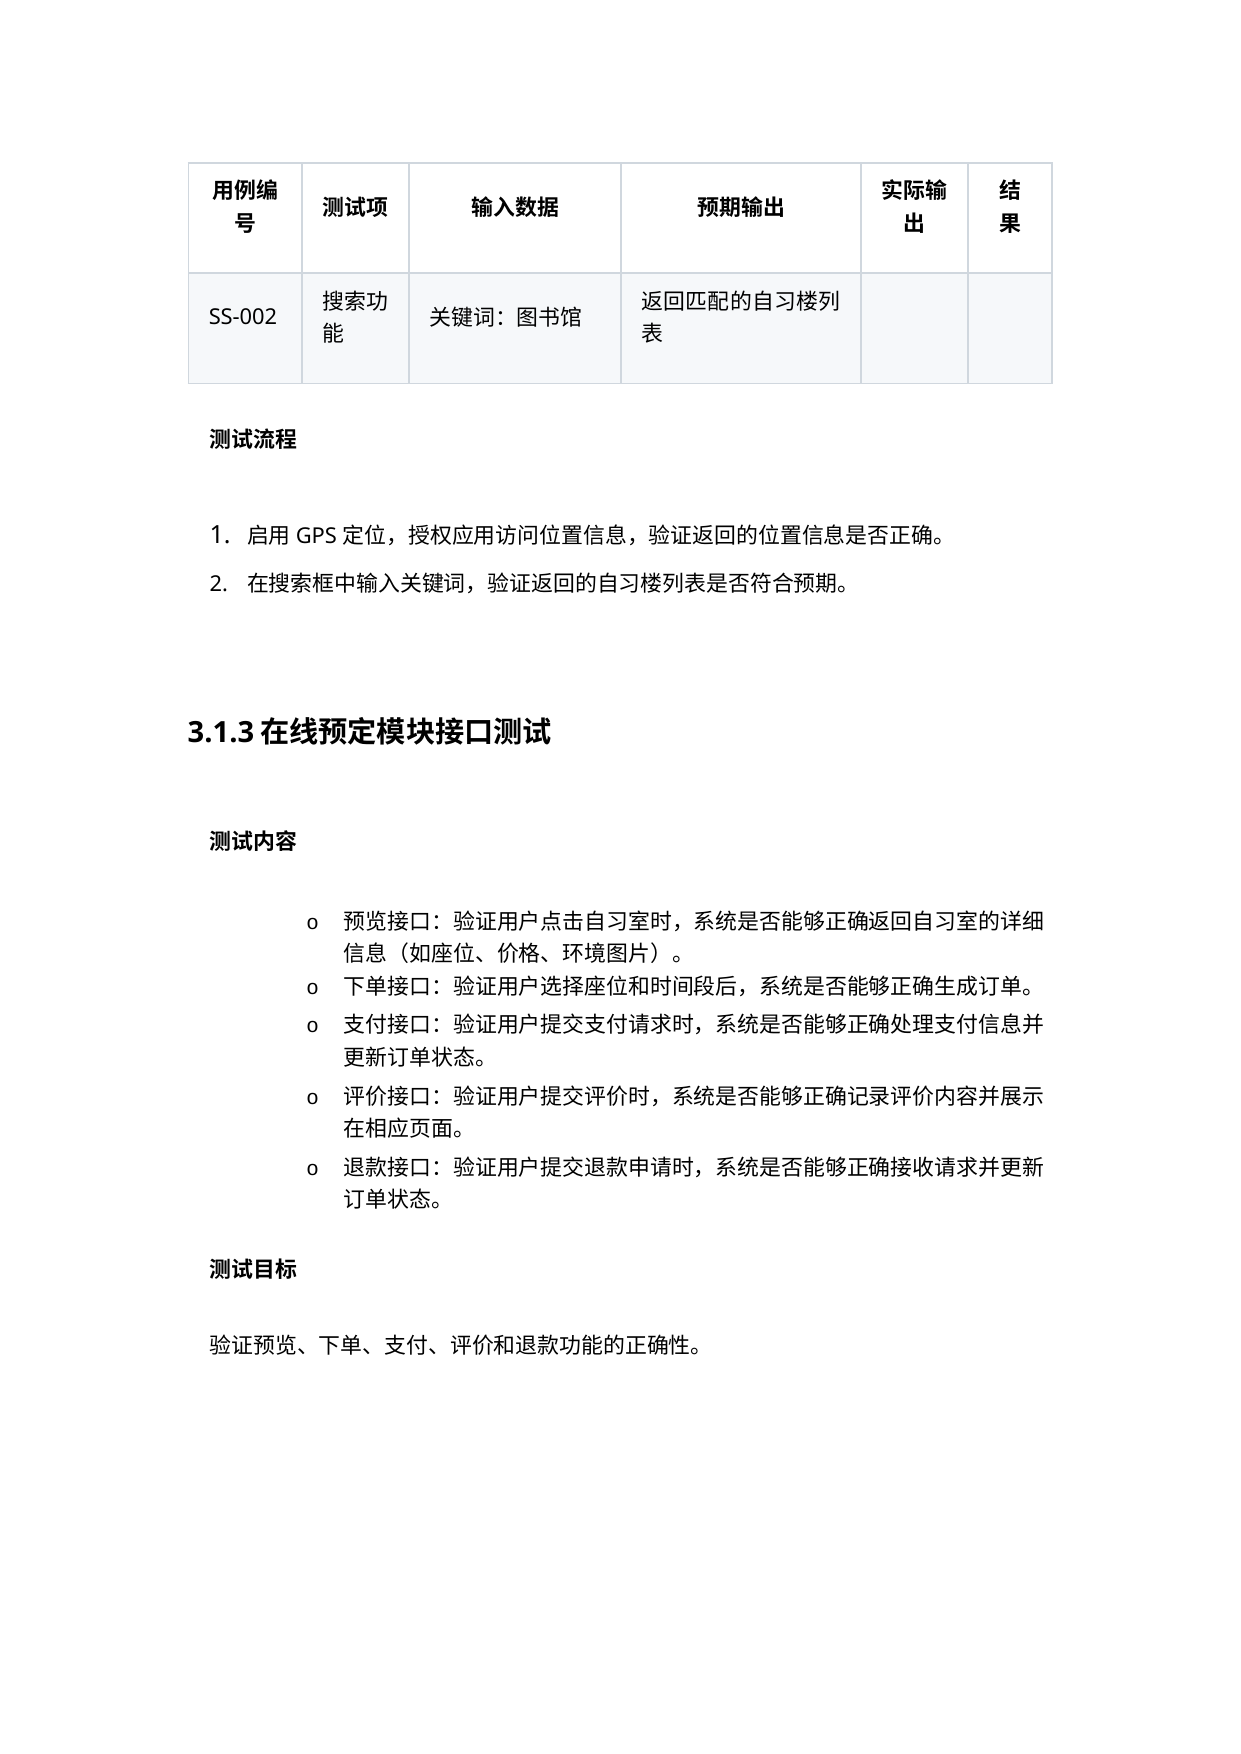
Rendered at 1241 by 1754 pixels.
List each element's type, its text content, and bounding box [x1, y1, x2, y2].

list 退款接口：验证用户提交退款申请时，系统是否能够正确接收请求并更新订单状态。 [306, 1149, 1053, 1214]
subtitle 测试目标 [209, 1252, 1053, 1284]
table_header 结果 [969, 164, 1051, 272]
table_header 用例编号 [189, 164, 301, 272]
table_header 输入数据 [410, 164, 620, 272]
list 启用 GPS 定位，授权应用访问位置信息，验证返回的位置信息是否正确。 [209, 501, 1053, 566]
table_header 预期输出 [622, 164, 860, 272]
table_header 实际输出 [862, 164, 967, 272]
table_cell [862, 274, 967, 383]
list 支付接口：验证用户提交支付请求时，系统是否能够正确处理支付信息并更新订单状态。 [306, 1007, 1053, 1072]
table_header 测试项 [303, 164, 408, 272]
list 下单接口：验证用户选择座位和时间段后，系统是否能够正确生成订单。 [306, 968, 1053, 1001]
table_cell 返回匹配的自习楼列表 [622, 274, 860, 383]
subtitle 测试流程 [209, 422, 1053, 454]
table_cell 搜索功能 [303, 274, 408, 383]
list 评价接口：验证用户提交评价时，系统是否能够正确记录评价内容并展示在相应页面。 [306, 1078, 1053, 1143]
list 预览接口：验证用户点击自习室时，系统是否能够正确返回自习室的详细信息（如座位、价格、环境图片）。 [306, 903, 1053, 968]
table_cell SS-002 [189, 274, 301, 383]
table_cell 关键词：图书馆 [410, 274, 620, 383]
list 在搜索框中输入关键词，验证返回的自习楼列表是否符合预期。 [209, 566, 1053, 598]
text 验证预览、下单、支付、评价和退款功能的正确性。 [187, 1327, 1053, 1360]
subtitle 3.1.3在线预定模块接口测试 [187, 698, 1053, 763]
subtitle 测试内容 [209, 824, 1053, 856]
table_cell [969, 274, 1051, 383]
